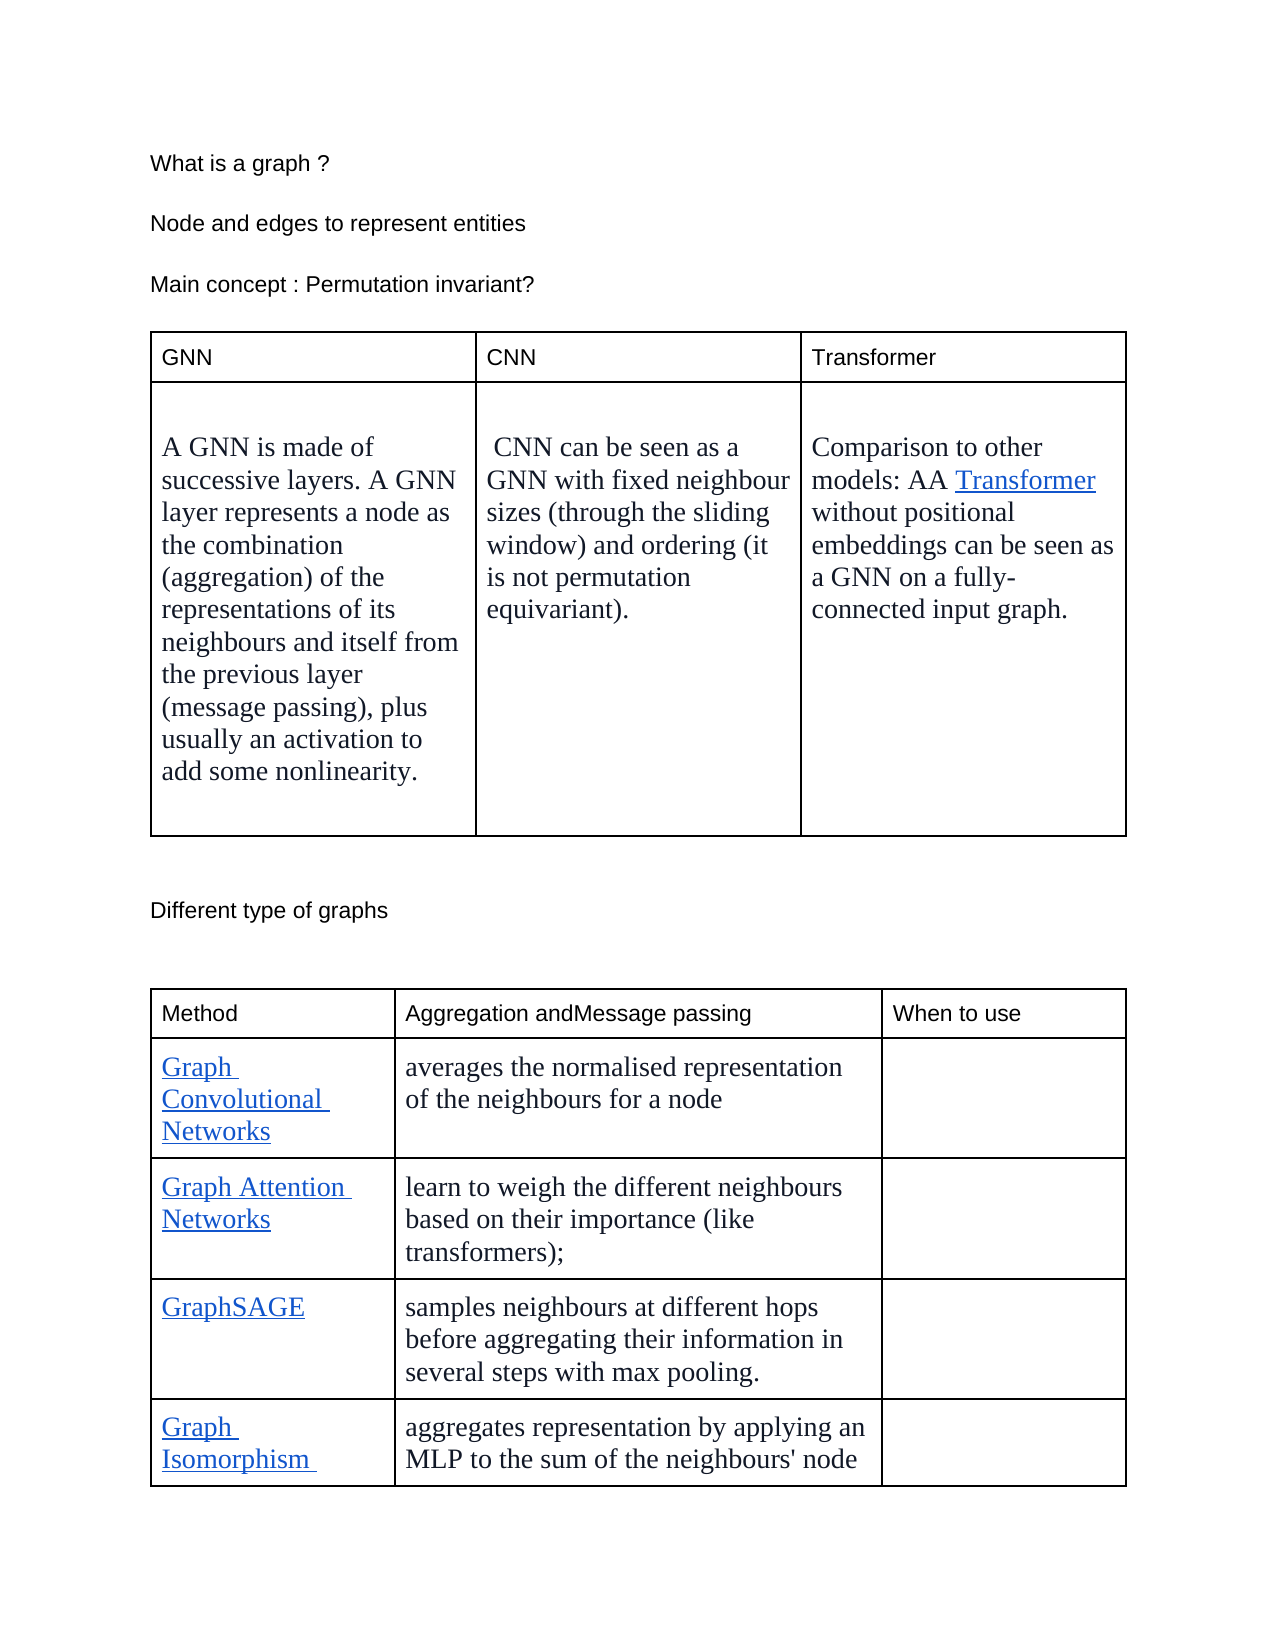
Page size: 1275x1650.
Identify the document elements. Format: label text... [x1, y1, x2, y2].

table_cell samples neighbours at different hops before aggregating their information in several steps with max pooling. [396, 1280, 881, 1397]
table_cell Graph Attention Networks [152, 1159, 394, 1277]
text Node and edges to represent entities [150, 210, 1125, 237]
table_cell [883, 1159, 1125, 1277]
table_header GNN [152, 333, 475, 381]
table_header Transformer [802, 333, 1125, 381]
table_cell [396, 1400, 881, 1485]
text What is a graph ? [150, 150, 1125, 176]
table_header Method [152, 990, 394, 1037]
table_cell CNN can be seen as a GNN with fixed neighbour sizes (through the sliding window) and ordering (it is not permutation equivariant). [477, 383, 800, 835]
text Main concept : Permutation invariant? [150, 271, 1125, 297]
table_cell [883, 1039, 1125, 1157]
table_header Aggregation andMessage passing [396, 990, 881, 1037]
table_cell averages the normalised representation of the neighbours for a node [396, 1039, 881, 1157]
table_cell Comparison to other models: AA Transformer without positional embeddings can be seen as a GNN on a fully-connected input graph. [802, 383, 1125, 835]
table_cell [883, 1280, 1125, 1397]
table_header When to use [883, 990, 1125, 1037]
table_cell [883, 1400, 1125, 1485]
table_cell Graph Convolutional Networks [152, 1039, 394, 1157]
text Different type of graphs [150, 897, 1125, 924]
table_cell A GNN is made of successive layers. A GNN layer represents a node as the combination (aggregation) of the representations of its neighbours and itself from the previous layer (message passing), plus usually an activation to add some nonlinearity. [152, 383, 475, 835]
table_header CNN [477, 333, 800, 381]
table_cell GraphSAGE [152, 1280, 394, 1397]
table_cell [152, 1400, 394, 1485]
table_cell learn to weigh the different neighbours based on their importance (like transformers); [396, 1159, 881, 1277]
